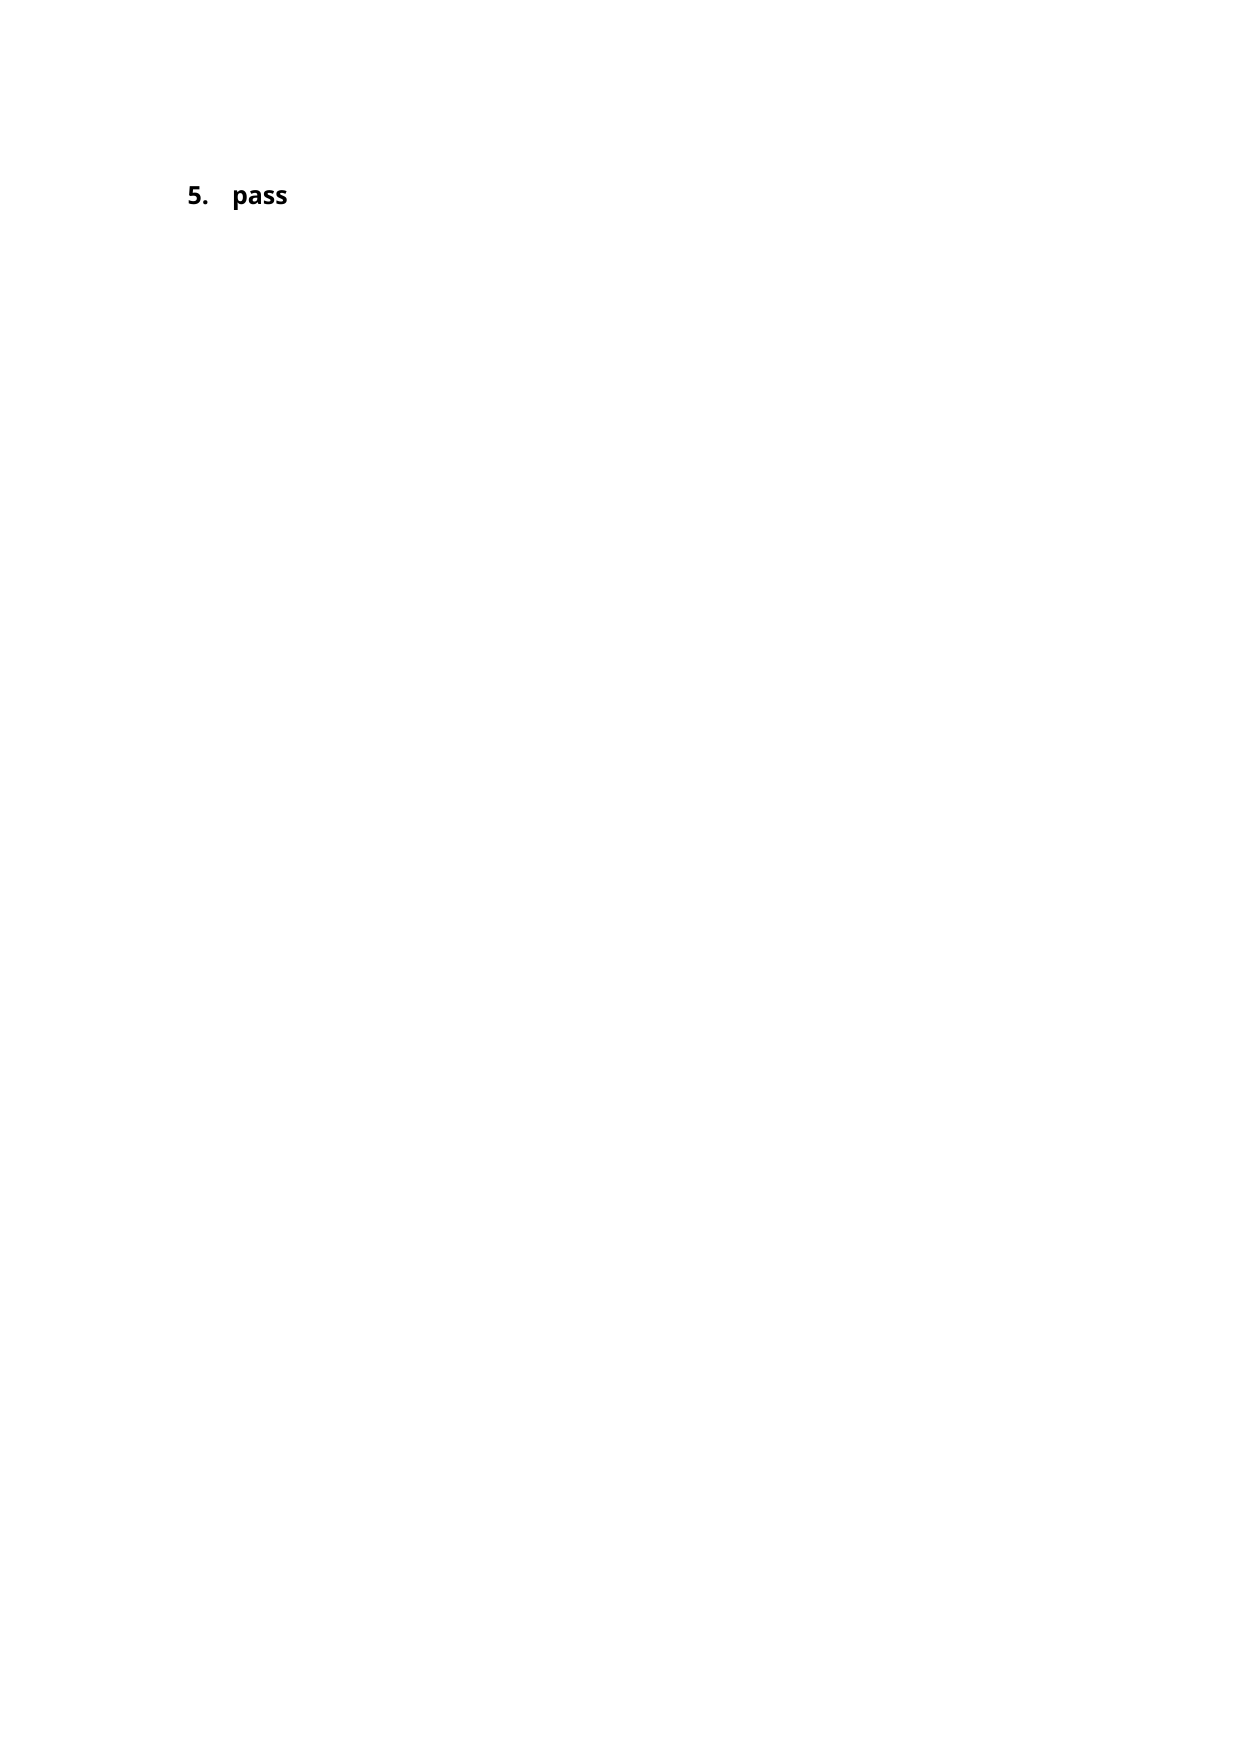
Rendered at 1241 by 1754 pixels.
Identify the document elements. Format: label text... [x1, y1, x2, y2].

subtitle pass [187, 162, 1053, 227]
